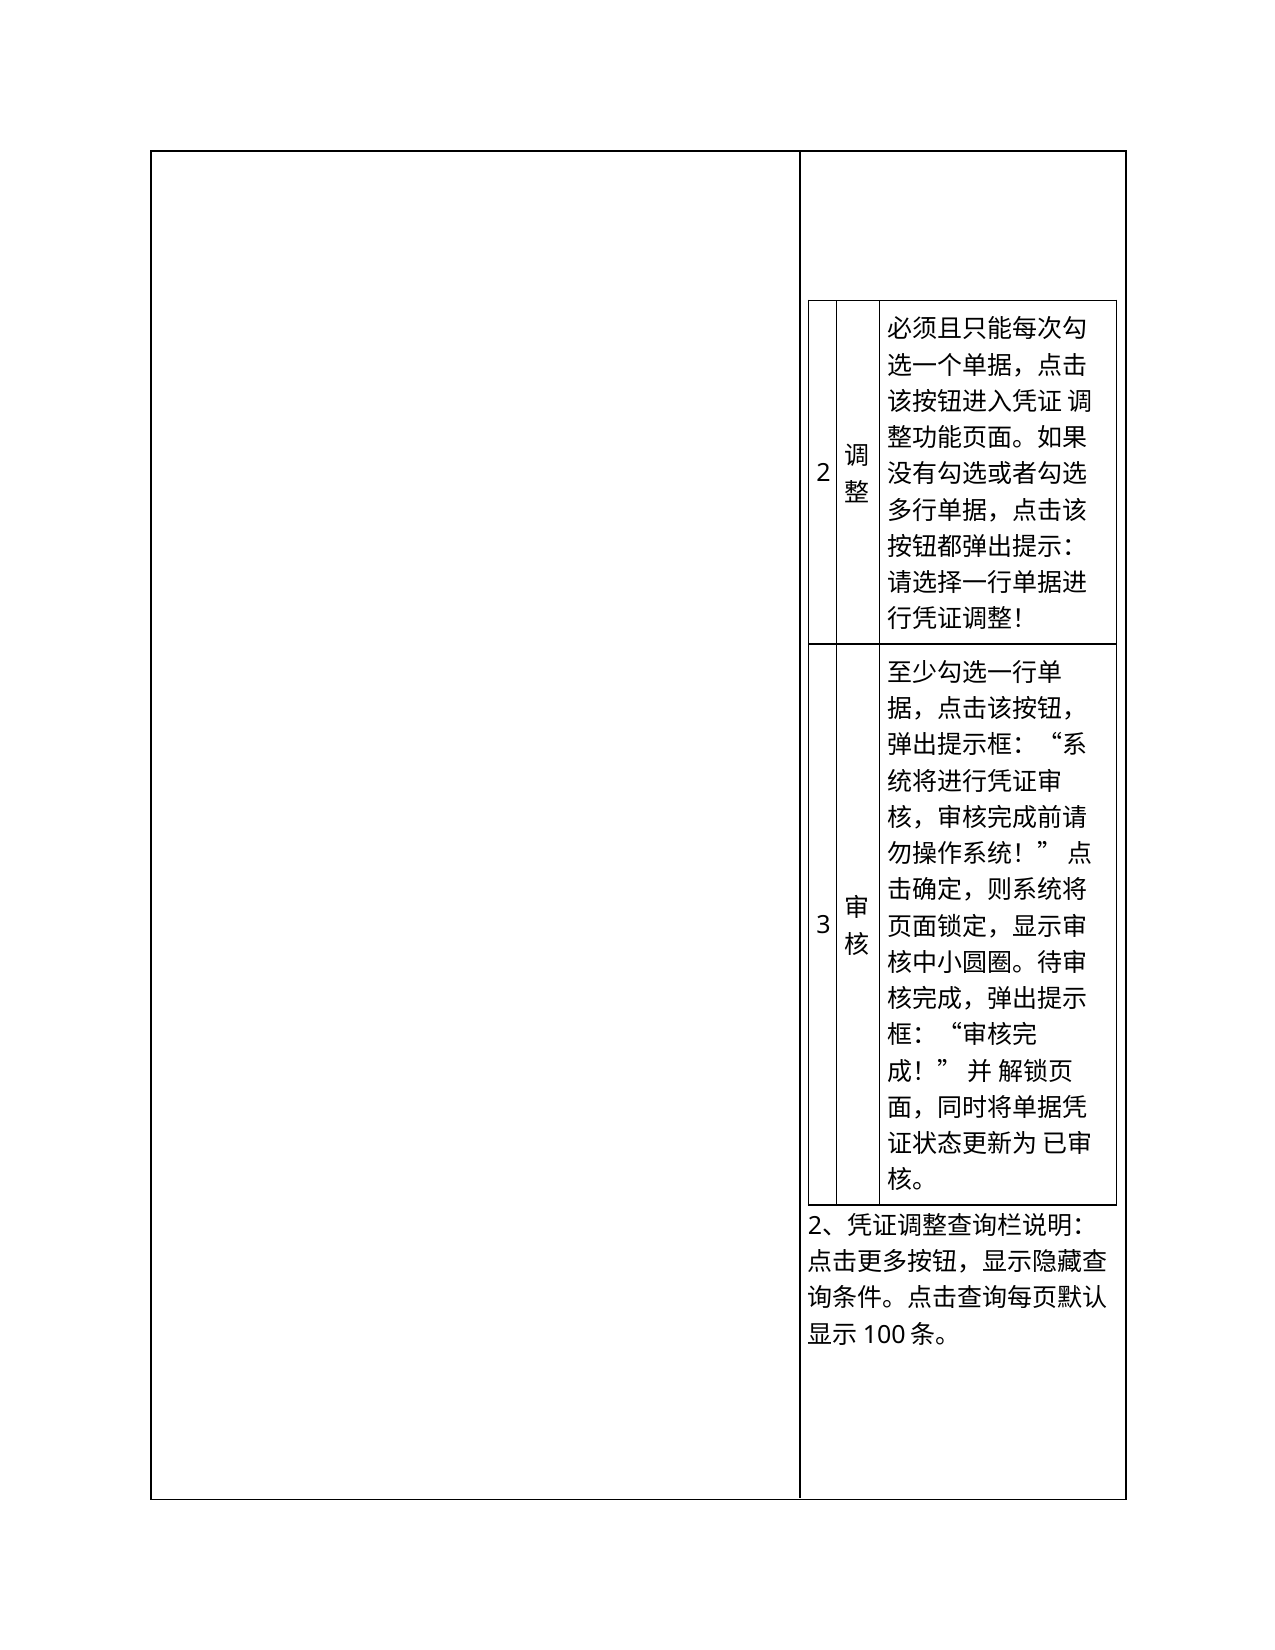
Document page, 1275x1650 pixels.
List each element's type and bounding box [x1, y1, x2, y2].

table_header [152, 152, 799, 1498]
table_header [801, 152, 1125, 1498]
